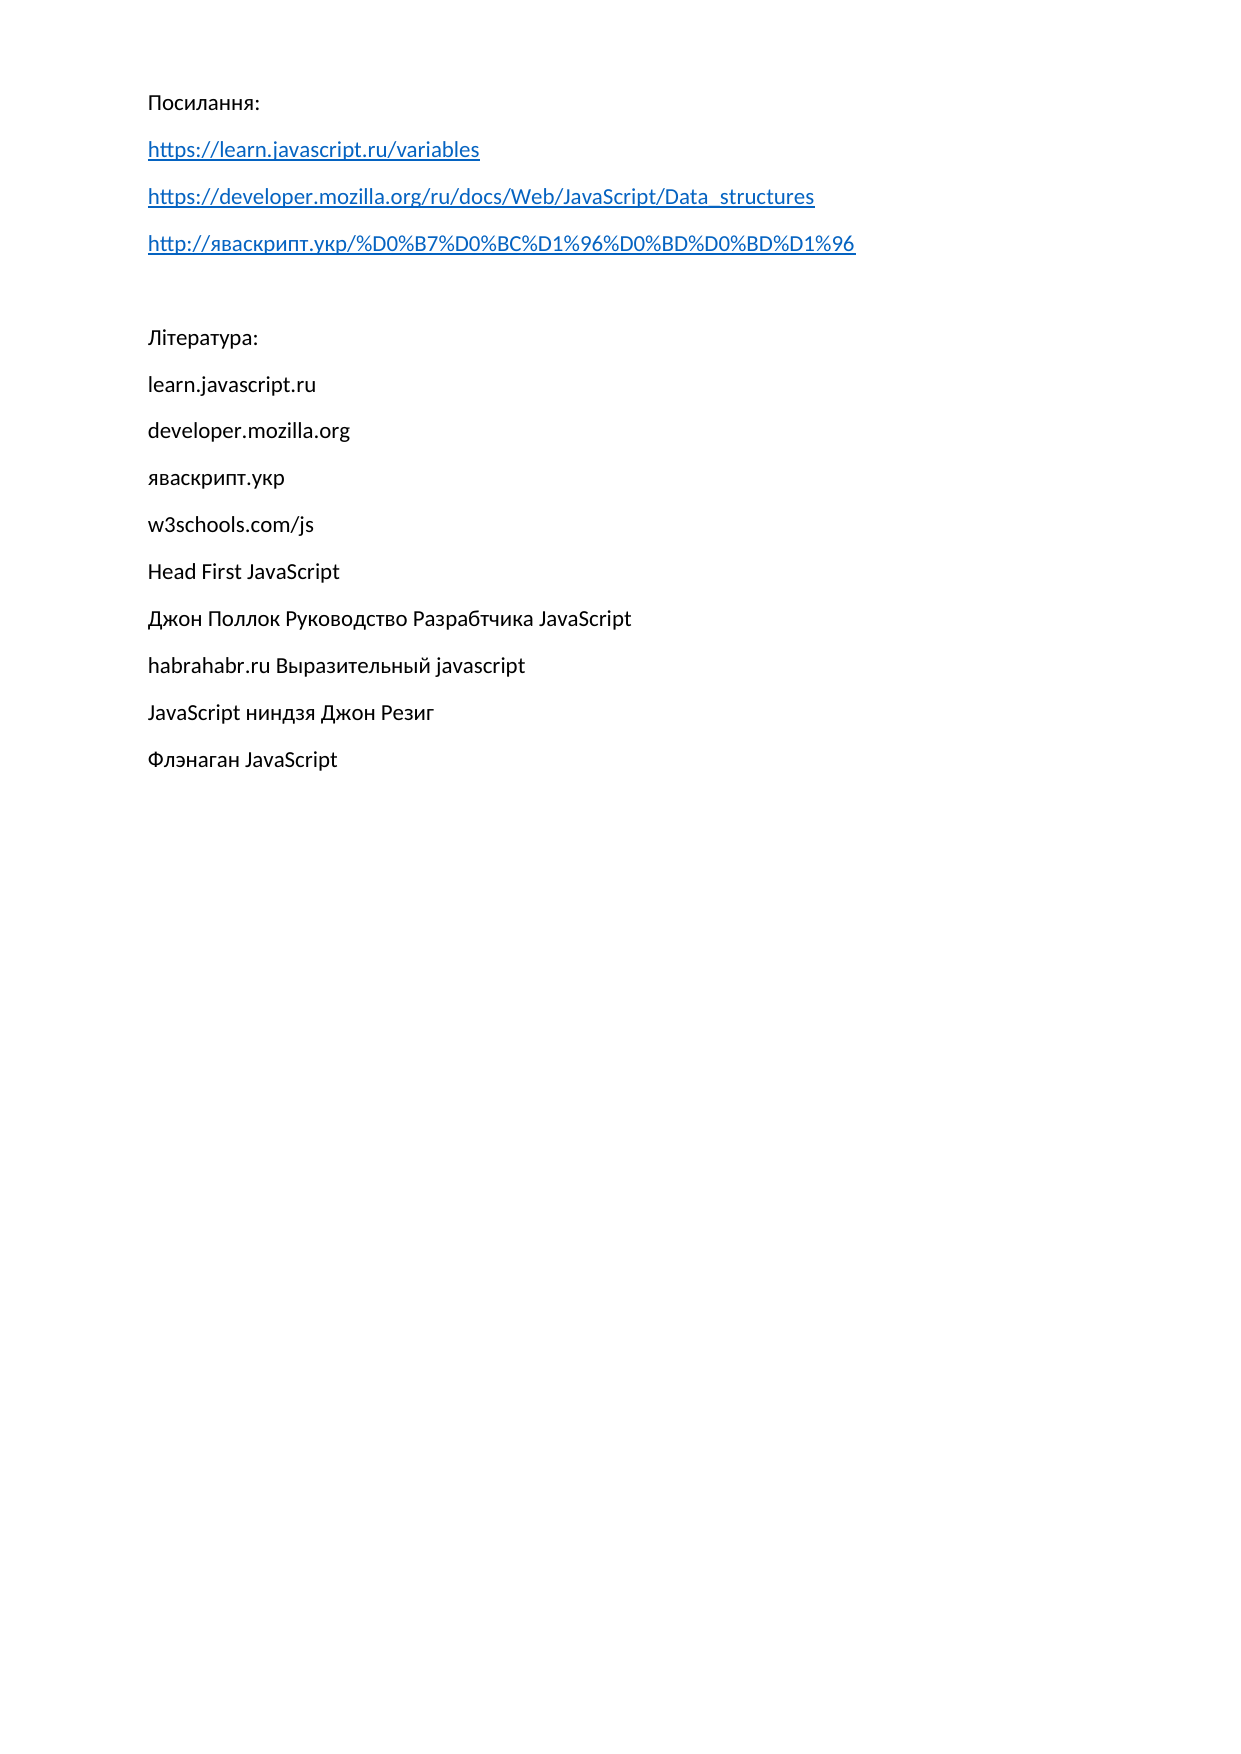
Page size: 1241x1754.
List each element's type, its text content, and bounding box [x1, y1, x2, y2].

text Флэнаган JavaScript [148, 745, 1152, 773]
text https://developer.mozilla.org/ru/docs/Web/JavaScript/Data_structures [148, 182, 1152, 210]
text w3schools.com/js [148, 510, 1152, 538]
text Посилання: [148, 88, 1152, 117]
text Література: [148, 323, 1152, 351]
text developer.mozilla.org [148, 417, 1152, 445]
text Джон Поллок Руководство Разрабтчика JavaScript [148, 604, 1152, 632]
text JavaScript ниндзя Джон Резиг [148, 698, 1152, 726]
text learn.javascript.ru [148, 370, 1152, 398]
text habrahabr.ru Выразительный javascript [148, 651, 1152, 679]
text яваскрипт.укр [148, 463, 1152, 492]
text http://яваскрипт.укр/%D0%B7%D0%BC%D1%96%D0%BD%D0%BD%D1%96 [148, 229, 1152, 257]
text https://learn.javascript.ru/variables [148, 135, 1152, 163]
text Head First JavaScript [148, 557, 1152, 585]
